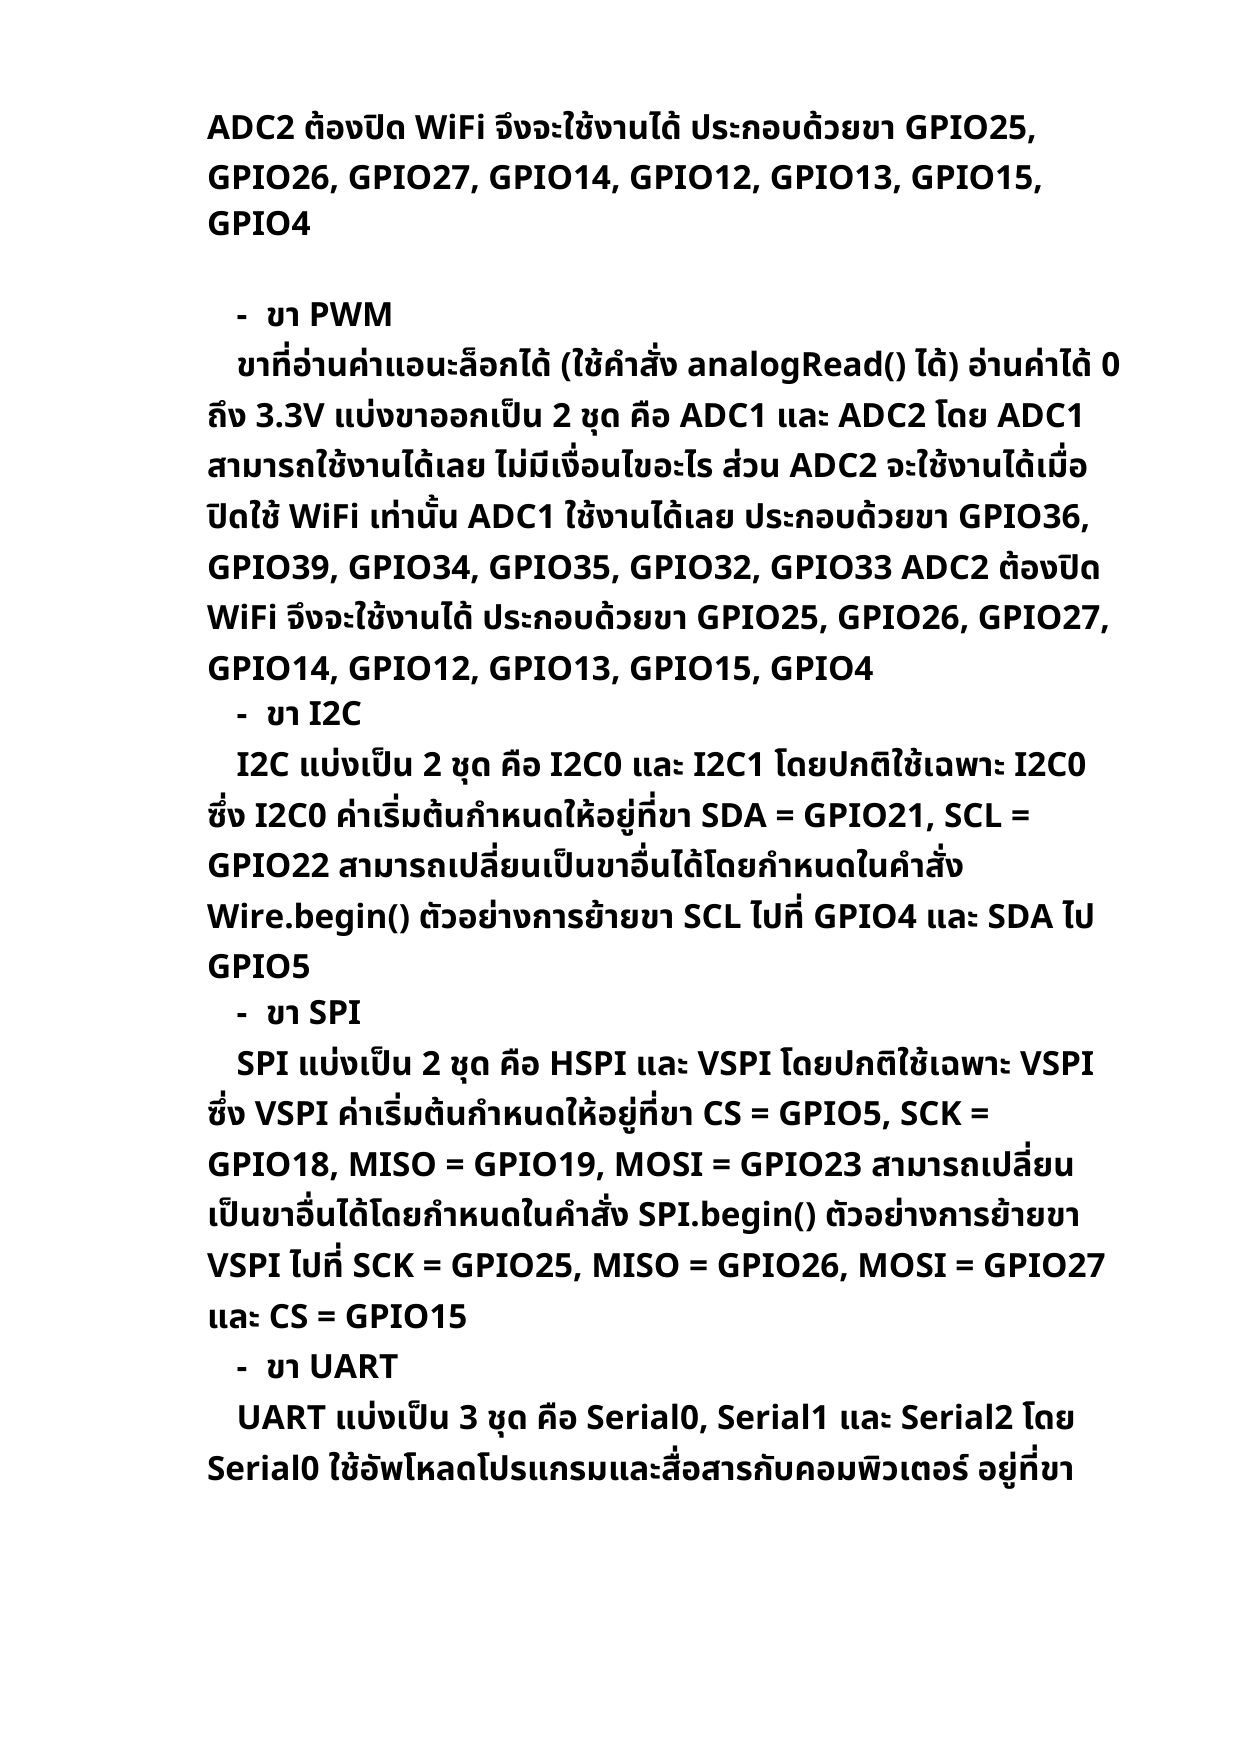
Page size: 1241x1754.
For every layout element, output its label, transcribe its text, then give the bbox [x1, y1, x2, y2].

text I2C แบ่งเป็น 2 ชุด คือ I2C0 และ I2C1 โดยปกติใช้เฉพาะ I2C0 ซึ่ง I2C0 ค่าเริ่มต้นกำหนดให้อยู่ที่ขา SDA = GPIO21, SCL = GPIO22 สามารถเปลี่ยนเป็นขาอื่นได้โดยกำหนดในคำสั่ง Wire.begin() ตัวอย่างการย้ายขา SCL ไปที่ GPIO4 และ SDA ไป GPIO5 [207, 741, 1122, 989]
text - ขา I2C [148, 690, 1122, 741]
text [207, 1394, 1122, 1495]
text - ขา UART [207, 1343, 1122, 1394]
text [207, 103, 1093, 245]
text - ขา PWM [148, 290, 1122, 341]
text - ขา SPI [148, 989, 1122, 1039]
text SPI แบ่งเป็น 2 ชุด คือ HSPI และ VSPI โดยปกติใช้เฉพาะ VSPI ซึ่ง VSPI ค่าเริ่มต้นกำหนดให้อยู่ที่ขา CS = GPIO5, SCK = GPIO18, MISO = GPIO19, MOSI = GPIO23 สามารถเปลี่ยนเป็นขาอื่นได้โดยกำหนดในคำสั่ง SPI.begin() ตัวอย่างการย้ายขา VSPI ไปที่ SCK = GPIO25, MISO = GPIO26, MOSI = GPIO27 และ CS = GPIO15 [207, 1039, 1122, 1343]
